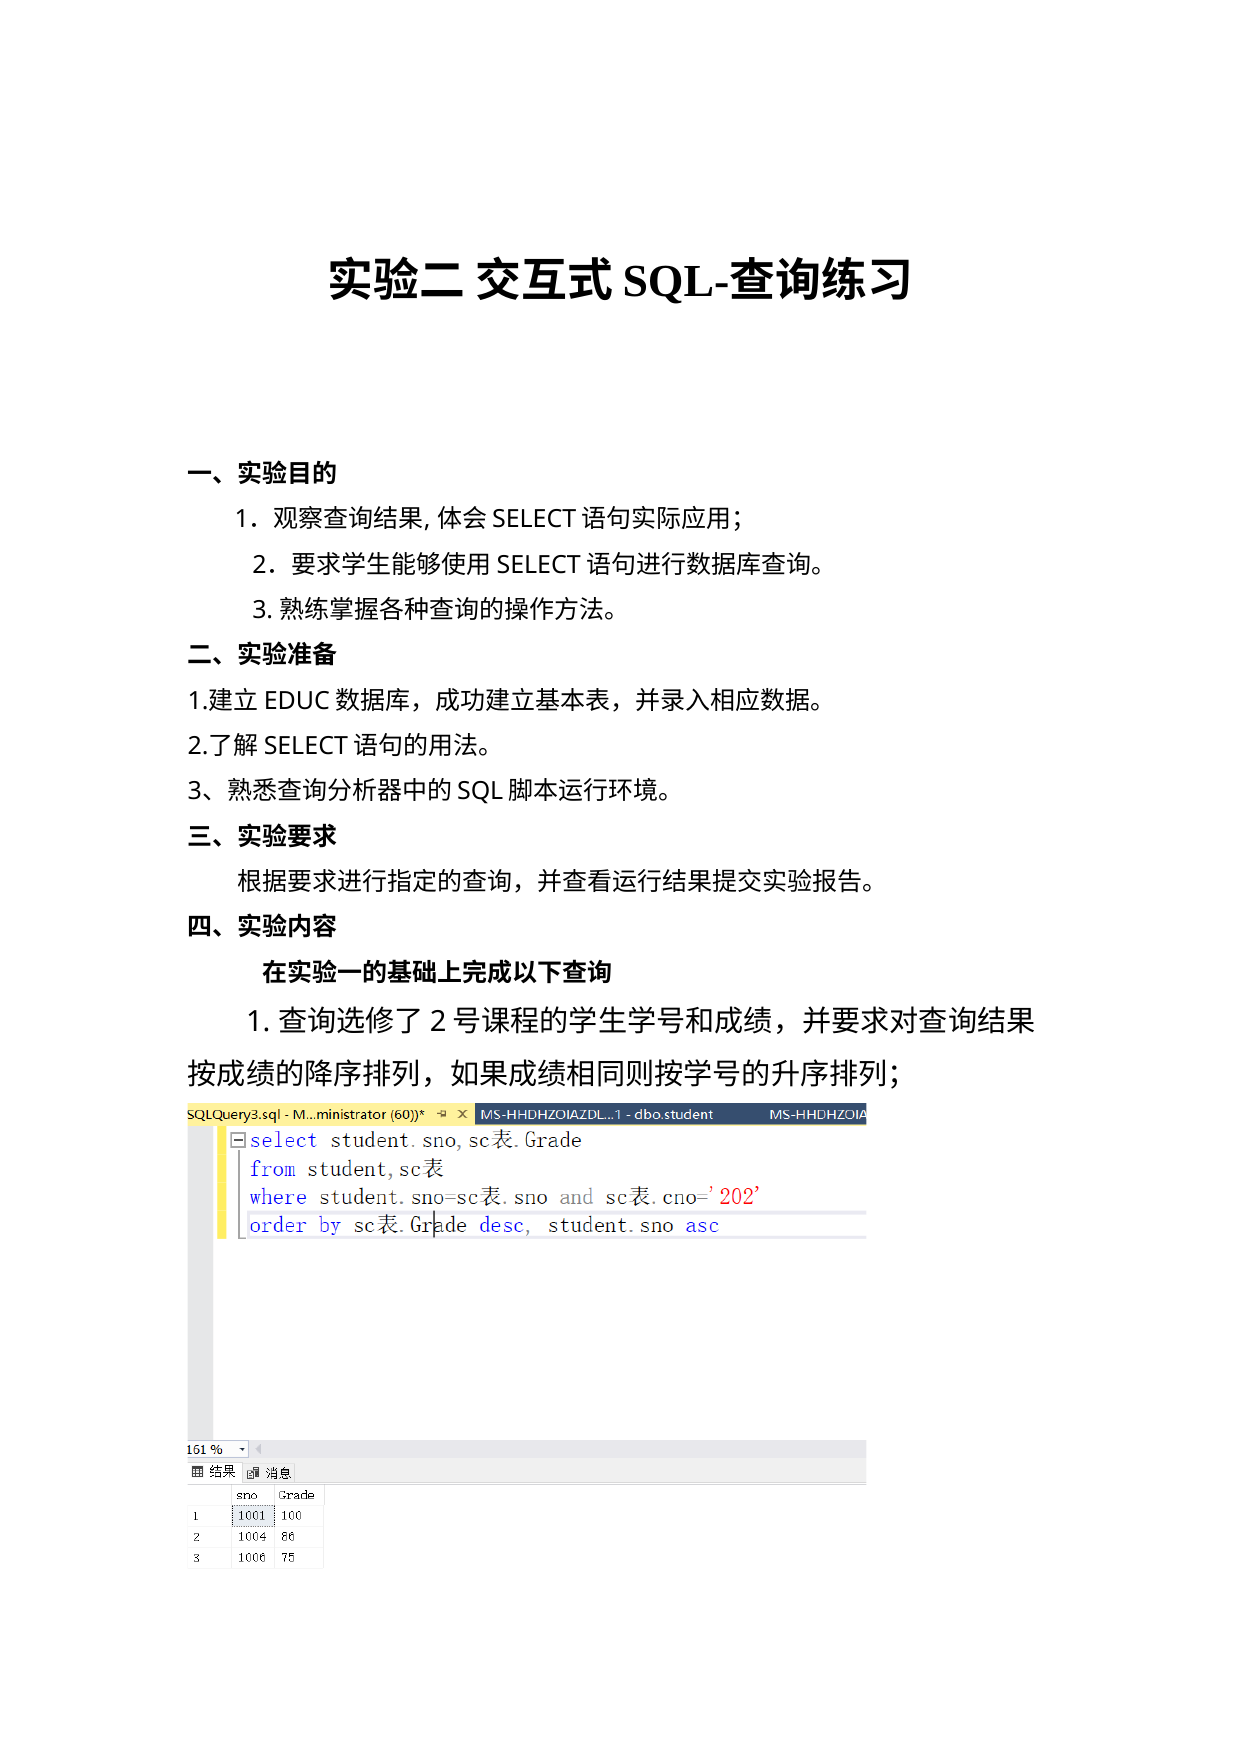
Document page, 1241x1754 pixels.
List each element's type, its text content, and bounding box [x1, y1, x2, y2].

text 3. 熟练掌握各种查询的操作方法。 [231, 589, 1053, 626]
list 二、实验准备 [187, 635, 1053, 671]
text 根据要求进行指定的查询，并查看运行结果提交实验报告。 [187, 861, 1053, 898]
list 3、熟悉查询分析器中的SQL脚本运行环境。 [187, 771, 1053, 807]
text 在实验一的基础上完成以下查询 [187, 952, 1053, 988]
list 1.建立EDUC数据库，成功建立基本表，并录入相应数据。 [187, 680, 1053, 716]
text 1．观察查询结果, 体会SELECT语句实际应用； [209, 499, 1053, 535]
picture [187, 1103, 867, 1576]
list 四、实验内容 [187, 907, 1053, 943]
subtitle 实验二 交互式SQL-查询练习 [187, 228, 1053, 326]
list 查询选修了2号课程的学生学号和成绩，并要求对查询结果按成绩的降序排列，如果成绩相同则按学号的升序排列； [187, 997, 1053, 1093]
list 三、实验要求 [187, 816, 1053, 852]
list 一、实验目的 [187, 454, 1053, 490]
list 2.了解SELECT语句的用法。 [187, 726, 1053, 762]
text 2．要求学生能够使用SELECT语句进行数据库查询。 [231, 544, 1053, 581]
